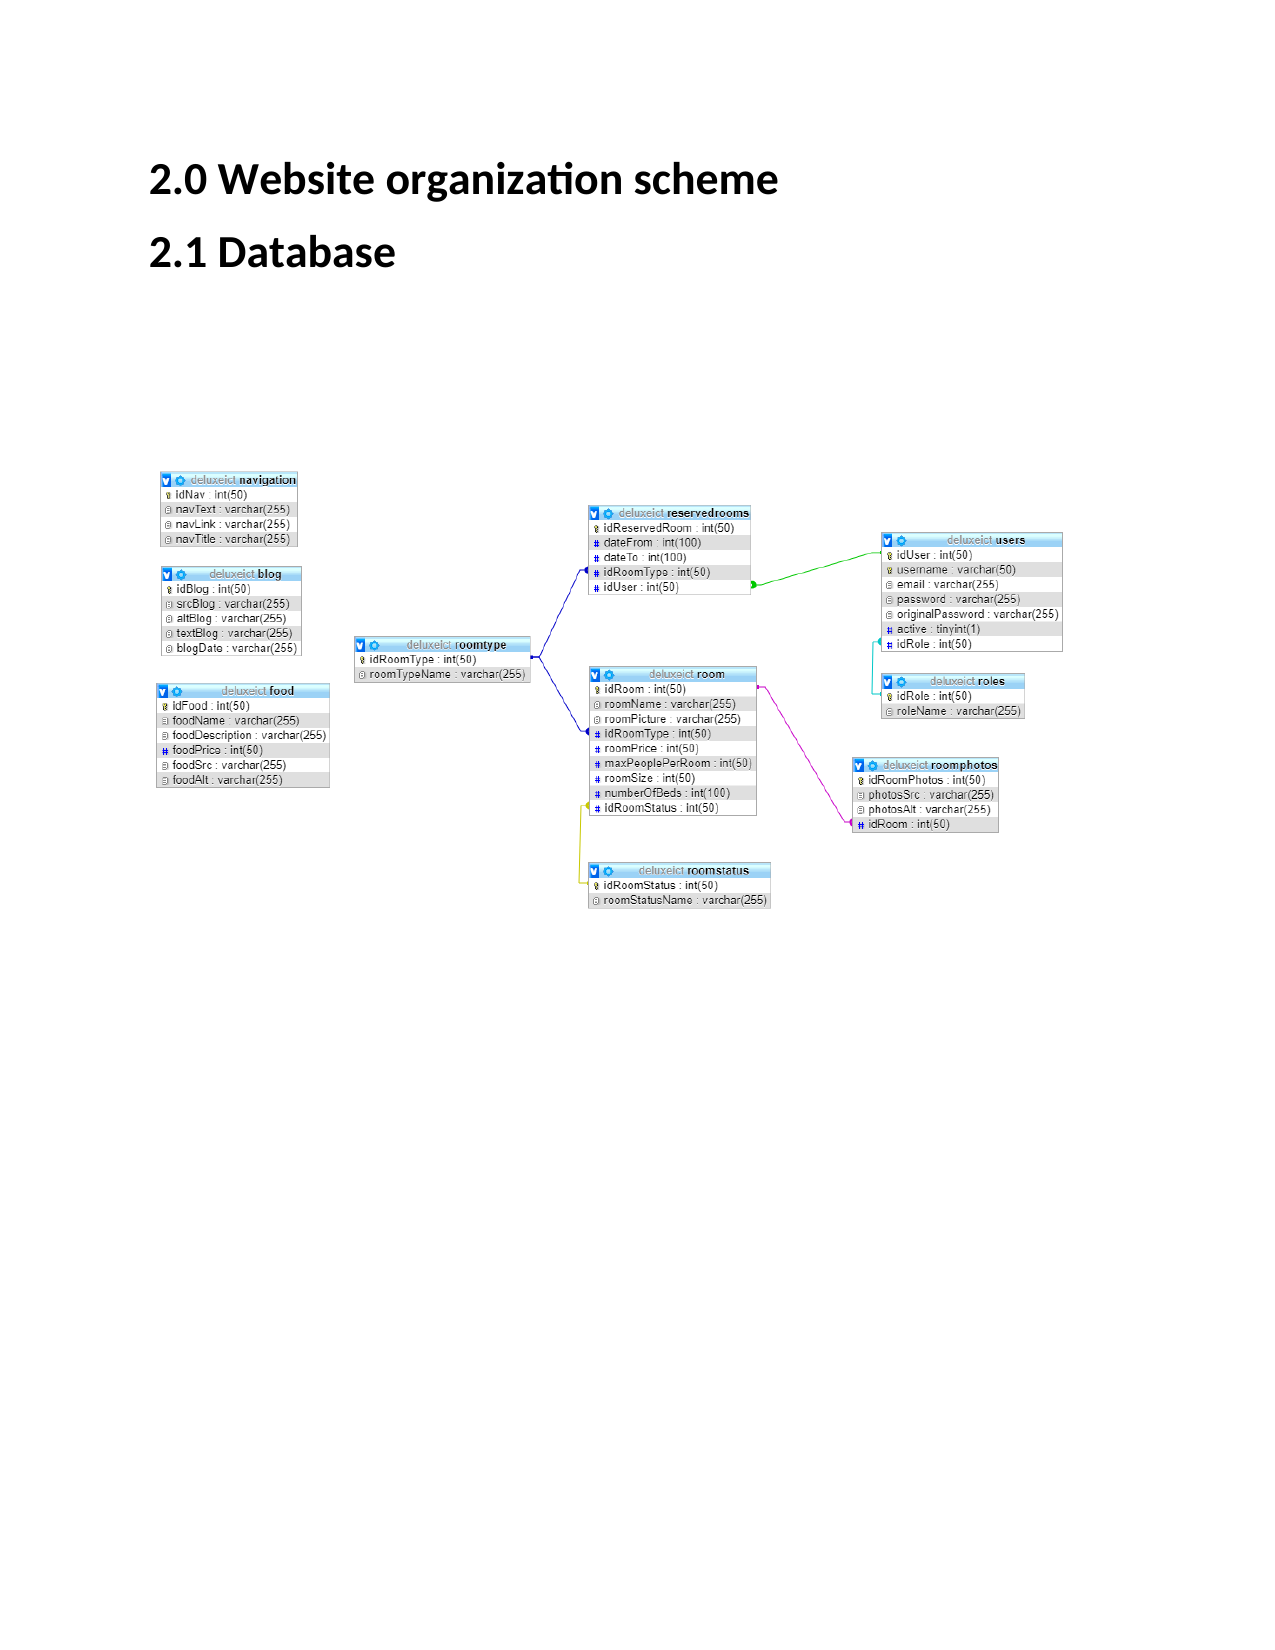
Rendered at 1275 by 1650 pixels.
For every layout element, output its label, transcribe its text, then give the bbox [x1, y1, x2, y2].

picture [149, 459, 1125, 922]
subtitle 2.0 Website organization scheme [148, 150, 1125, 206]
subtitle 2.1 Database [148, 223, 1125, 279]
